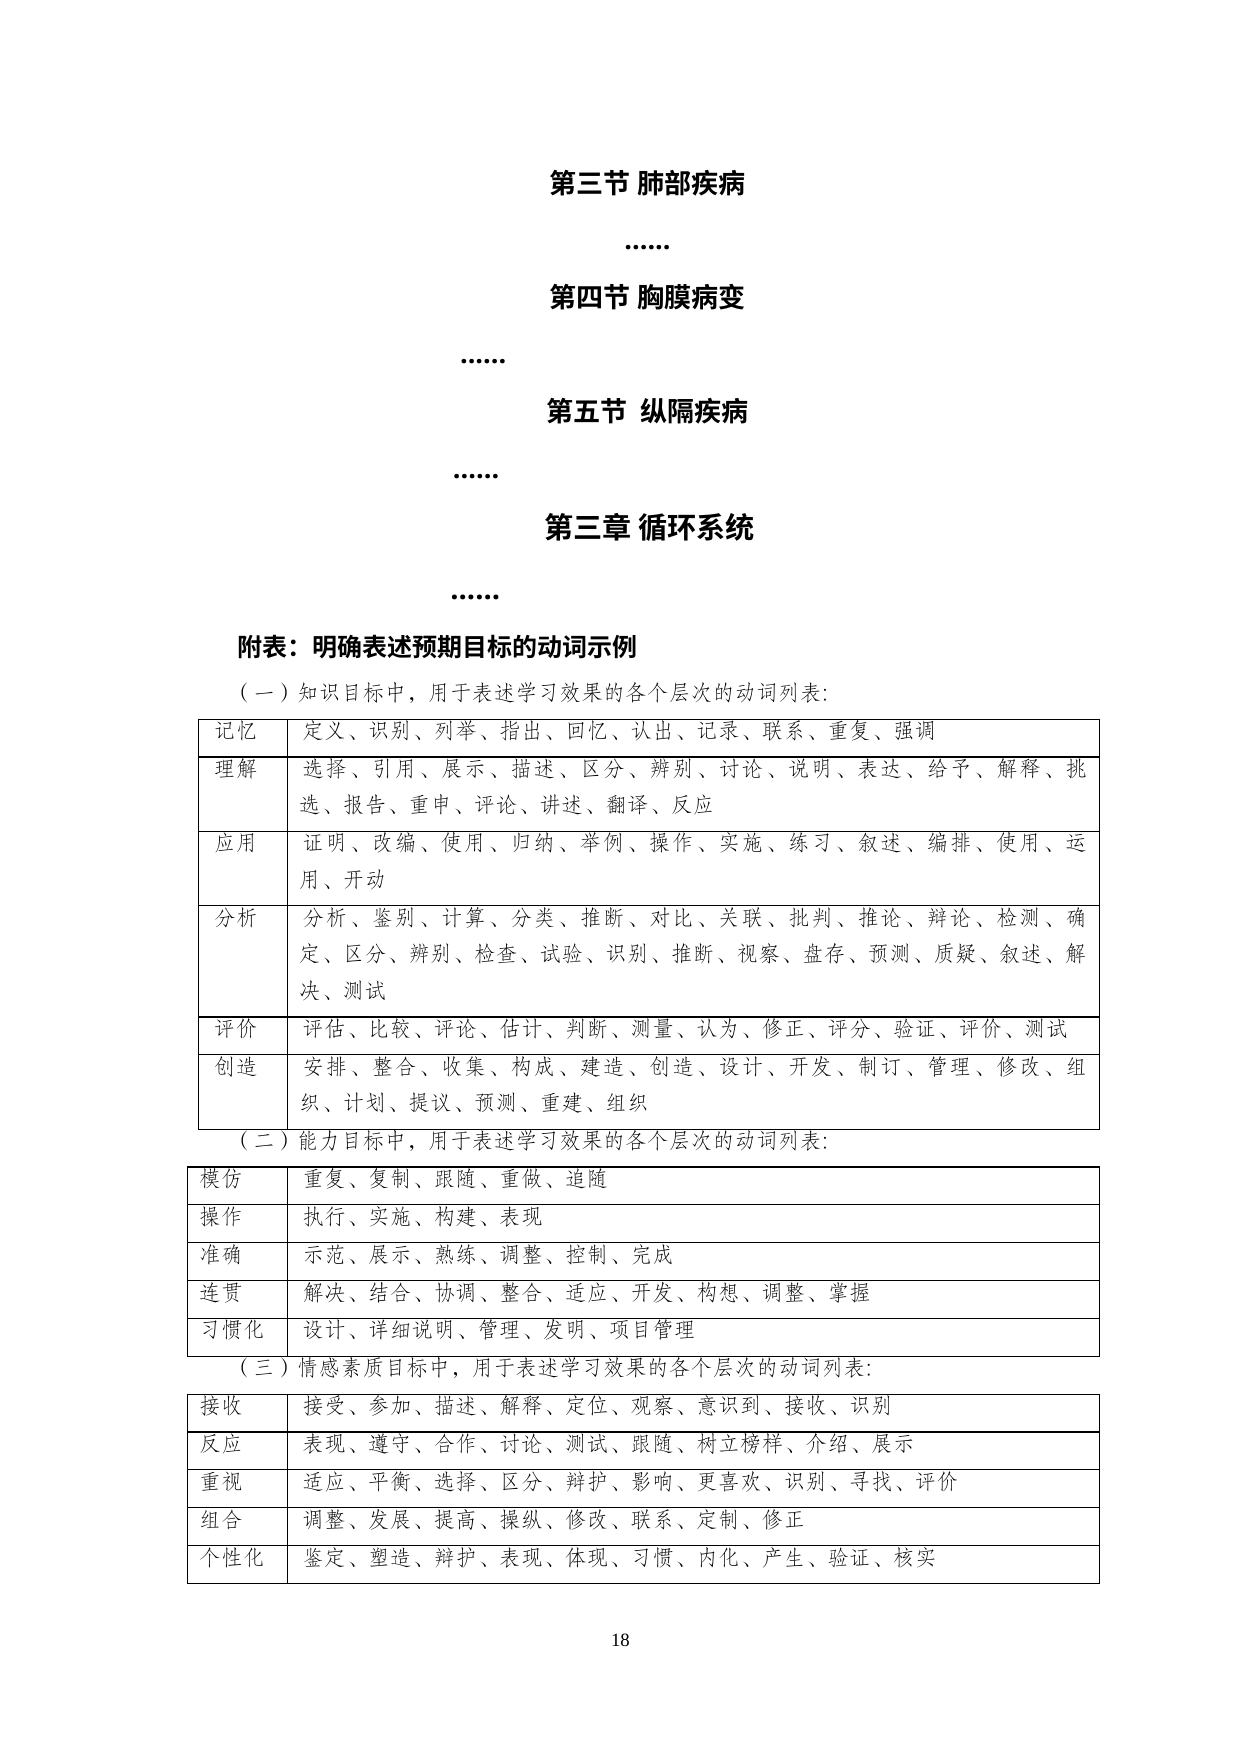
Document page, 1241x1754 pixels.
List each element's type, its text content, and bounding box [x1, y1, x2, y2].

table_cell 准确 [188, 1243, 287, 1280]
table_header 接收 [188, 1395, 287, 1431]
table_cell 评估、比较、评论、估计、判断、测量、认为、修正、评分、验证、评价、测试 [288, 1018, 1099, 1054]
table_cell 连贯 [188, 1281, 287, 1318]
table_cell 分析 [199, 906, 287, 1016]
list ...... [187, 449, 1053, 486]
table_cell 评价 [199, 1018, 287, 1054]
text （一）知识目标中，用于表述学习效果的各个层次的动词列表: [187, 682, 1053, 706]
table_cell 习惯化 [188, 1319, 287, 1356]
table_cell 创造 [199, 1055, 287, 1129]
table_cell 鉴定、塑造、辩护、表现、体现、习惯、内化、产生、验证、核实 [288, 1546, 1099, 1583]
table_cell 个性化 [188, 1546, 287, 1583]
list 纵隔疾病 [187, 390, 1053, 429]
text ...... [187, 221, 1053, 258]
table_header 接受、参加、描述、解释、定位、观察、意识到、接收、识别 [288, 1395, 1099, 1431]
text （三）情感素质目标中，用于表述学习效果的各个层次的动词列表: [187, 1357, 1053, 1381]
list ...... [187, 335, 1053, 372]
table_cell 安排、整合、收集、构成、建造、创造、设计、开发、制订、管理、修改、组织、计划、提议、预测、重建、组织 [288, 1055, 1099, 1129]
table_header 记忆 [199, 720, 287, 756]
table_cell 组合 [188, 1508, 287, 1545]
table_cell 选择、引用、展示、描述、区分、辨别、讨论、说明、表达、给予、解释、挑选、报告、重申、评论、讲述、翻译、反应 [288, 758, 1099, 831]
table_cell 理解 [199, 758, 287, 831]
table_header 模仿 [188, 1168, 287, 1204]
table_cell 反应 [188, 1433, 287, 1469]
table_header 定义、识别、列举、指出、回忆、认出、记录、联系、重复、强调 [288, 720, 1099, 756]
text 第三节 肺部疾病 [187, 162, 1053, 201]
table_cell 调整、发展、提高、操纵、修改、联系、定制、修正 [288, 1508, 1099, 1545]
table_cell 操作 [188, 1205, 287, 1242]
list ...... [187, 568, 1053, 608]
table_cell 证明、改编、使用、归纳、举例、操作、实施、练习、叙述、编排、使用、运用、开动 [288, 832, 1099, 905]
table_cell 设计、详细说明、管理、发明、项目管理 [288, 1319, 1099, 1356]
table_cell 重视 [188, 1470, 287, 1507]
text 附表：明确表述预期目标的动词示例 [187, 627, 1053, 664]
table_cell 执行、实施、构建、表现 [288, 1205, 1099, 1242]
list 循环系统 [187, 504, 1053, 547]
table_cell 表现、遵守、合作、讨论、测试、跟随、树立榜样、介绍、展示 [288, 1433, 1099, 1469]
table_cell 解决、结合、协调、整合、适应、开发、构想、调整、掌握 [288, 1281, 1099, 1318]
table_cell 适应、平衡、选择、区分、辩护、影响、更喜欢、识别、寻找、评价 [288, 1470, 1099, 1507]
table_cell 示范、展示、熟练、调整、控制、完成 [288, 1243, 1099, 1280]
table_cell 应用 [199, 832, 287, 905]
table_header 重复、复制、跟随、重做、追随 [288, 1168, 1099, 1204]
list 胸膜病变 [187, 276, 1053, 315]
table_cell 分析、鉴别、计算、分类、推断、对比、关联、批判、推论、辩论、检测、确定、区分、辨别、检查、试验、识别、推断、视察、盘存、预测、质疑、叙述、解决、测试 [288, 906, 1099, 1016]
text （二）能力目标中，用于表述学习效果的各个层次的动词列表: [187, 1130, 1053, 1154]
